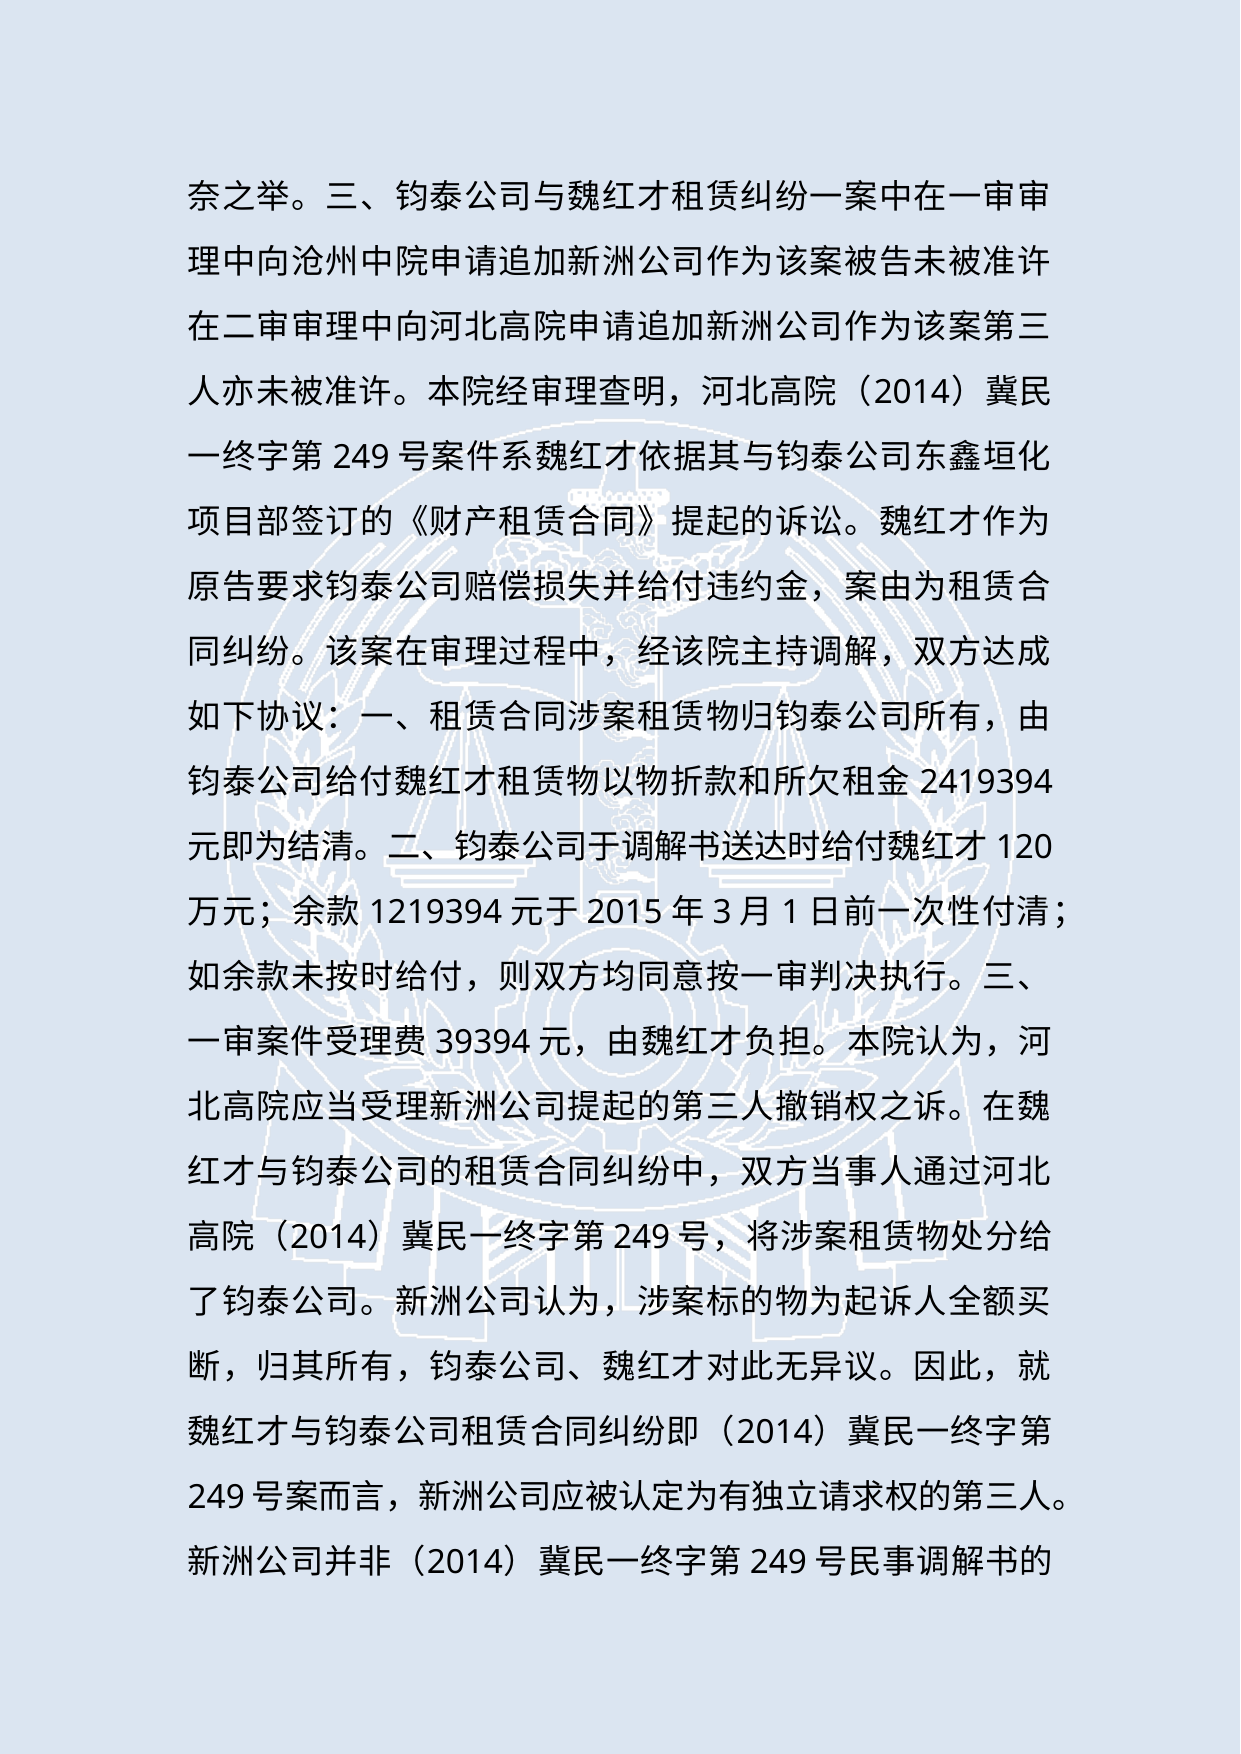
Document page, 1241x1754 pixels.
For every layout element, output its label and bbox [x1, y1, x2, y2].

text [187, 162, 1053, 1592]
